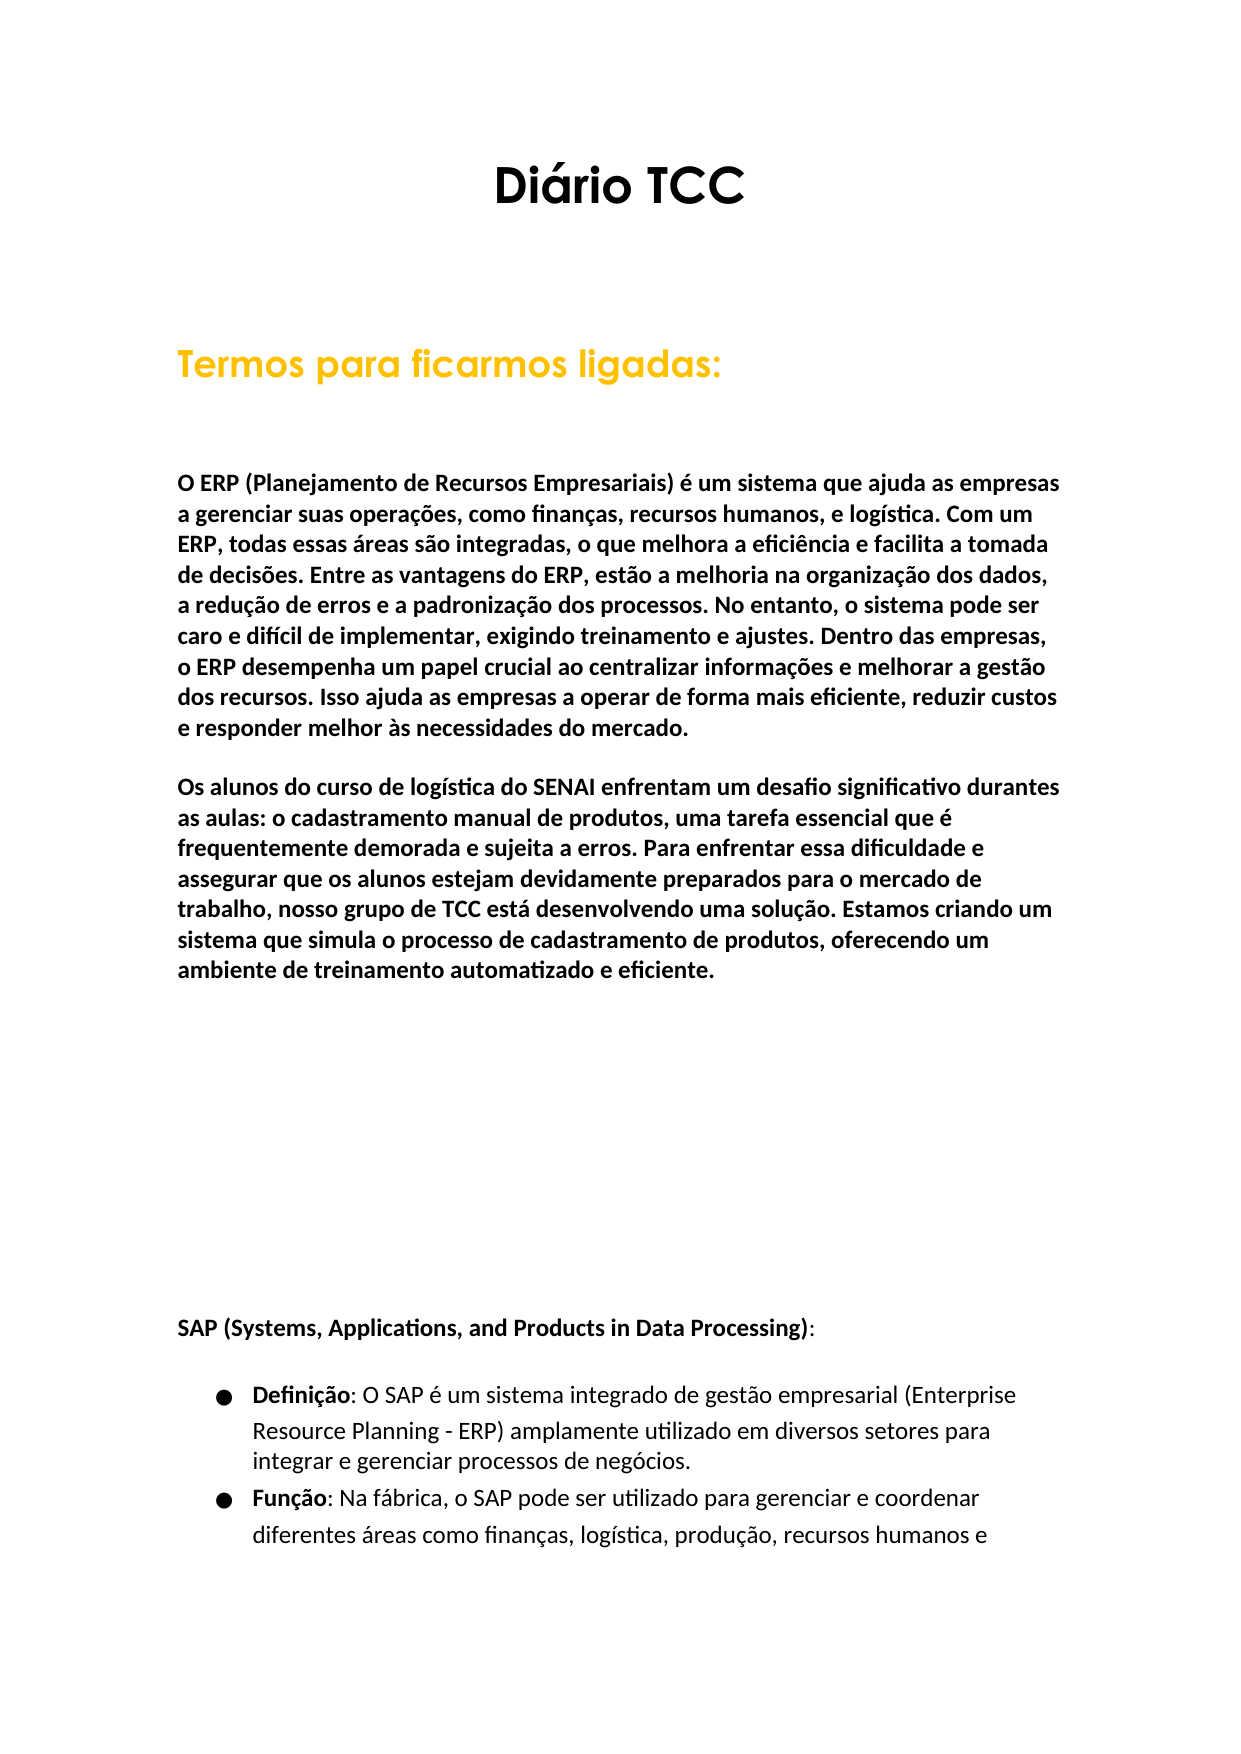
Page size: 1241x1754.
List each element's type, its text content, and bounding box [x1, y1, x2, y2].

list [215, 1476, 1063, 1549]
list Definição: O SAP é um sistema integrado de gestão empresarial (Enterprise Resource Planning - ERP) amplamente utilizado em diversos setores para integrar e gerenciar processos de negócios. [215, 1372, 1063, 1476]
text SAP (Systems, Applications, and Products in Data Processing): [177, 1313, 1063, 1343]
text Termos para ficarmos ligadas: [177, 335, 1063, 389]
text O ERP (Planejamento de Recursos Empresariais) é um sistema que ajuda as empresas a gerenciar suas operações, como finanças, recursos humanos, e logística. Com um ERP, todas essas áreas são integradas, o que melhora a eficiência e facilita a tomada de decisões. Entre as vantagens do ERP, estão a melhoria na organização dos dados, a redução de erros e a padronização dos processos. No entanto, o sistema pode ser caro e difícil de implementar, exigindo treinamento e ajustes. Dentro das empresas, o ERP desempenha um papel crucial ao centralizar informações e melhorar a gestão dos recursos. Isso ajuda as empresas a operar de forma mais eficiente, reduzir custos e responder melhor às necessidades do mercado. [177, 467, 1063, 742]
text Os alunos do curso de logística do SENAI enfrentam um desafio significativo durantes as aulas: o cadastramento manual de produtos, uma tarefa essencial que é frequentemente demorada e sujeita a erros. Para enfrentar essa dificuldade e assegurar que os alunos estejam devidamente preparados para o mercado de trabalho, nosso grupo de TCC está desenvolvendo uma solução. Estamos criando um sistema que simula o processo de cadastramento de produtos, oferecendo um ambiente de treinamento automatizado e eficiente. [177, 771, 1063, 985]
text Diário TCC [177, 148, 1063, 219]
